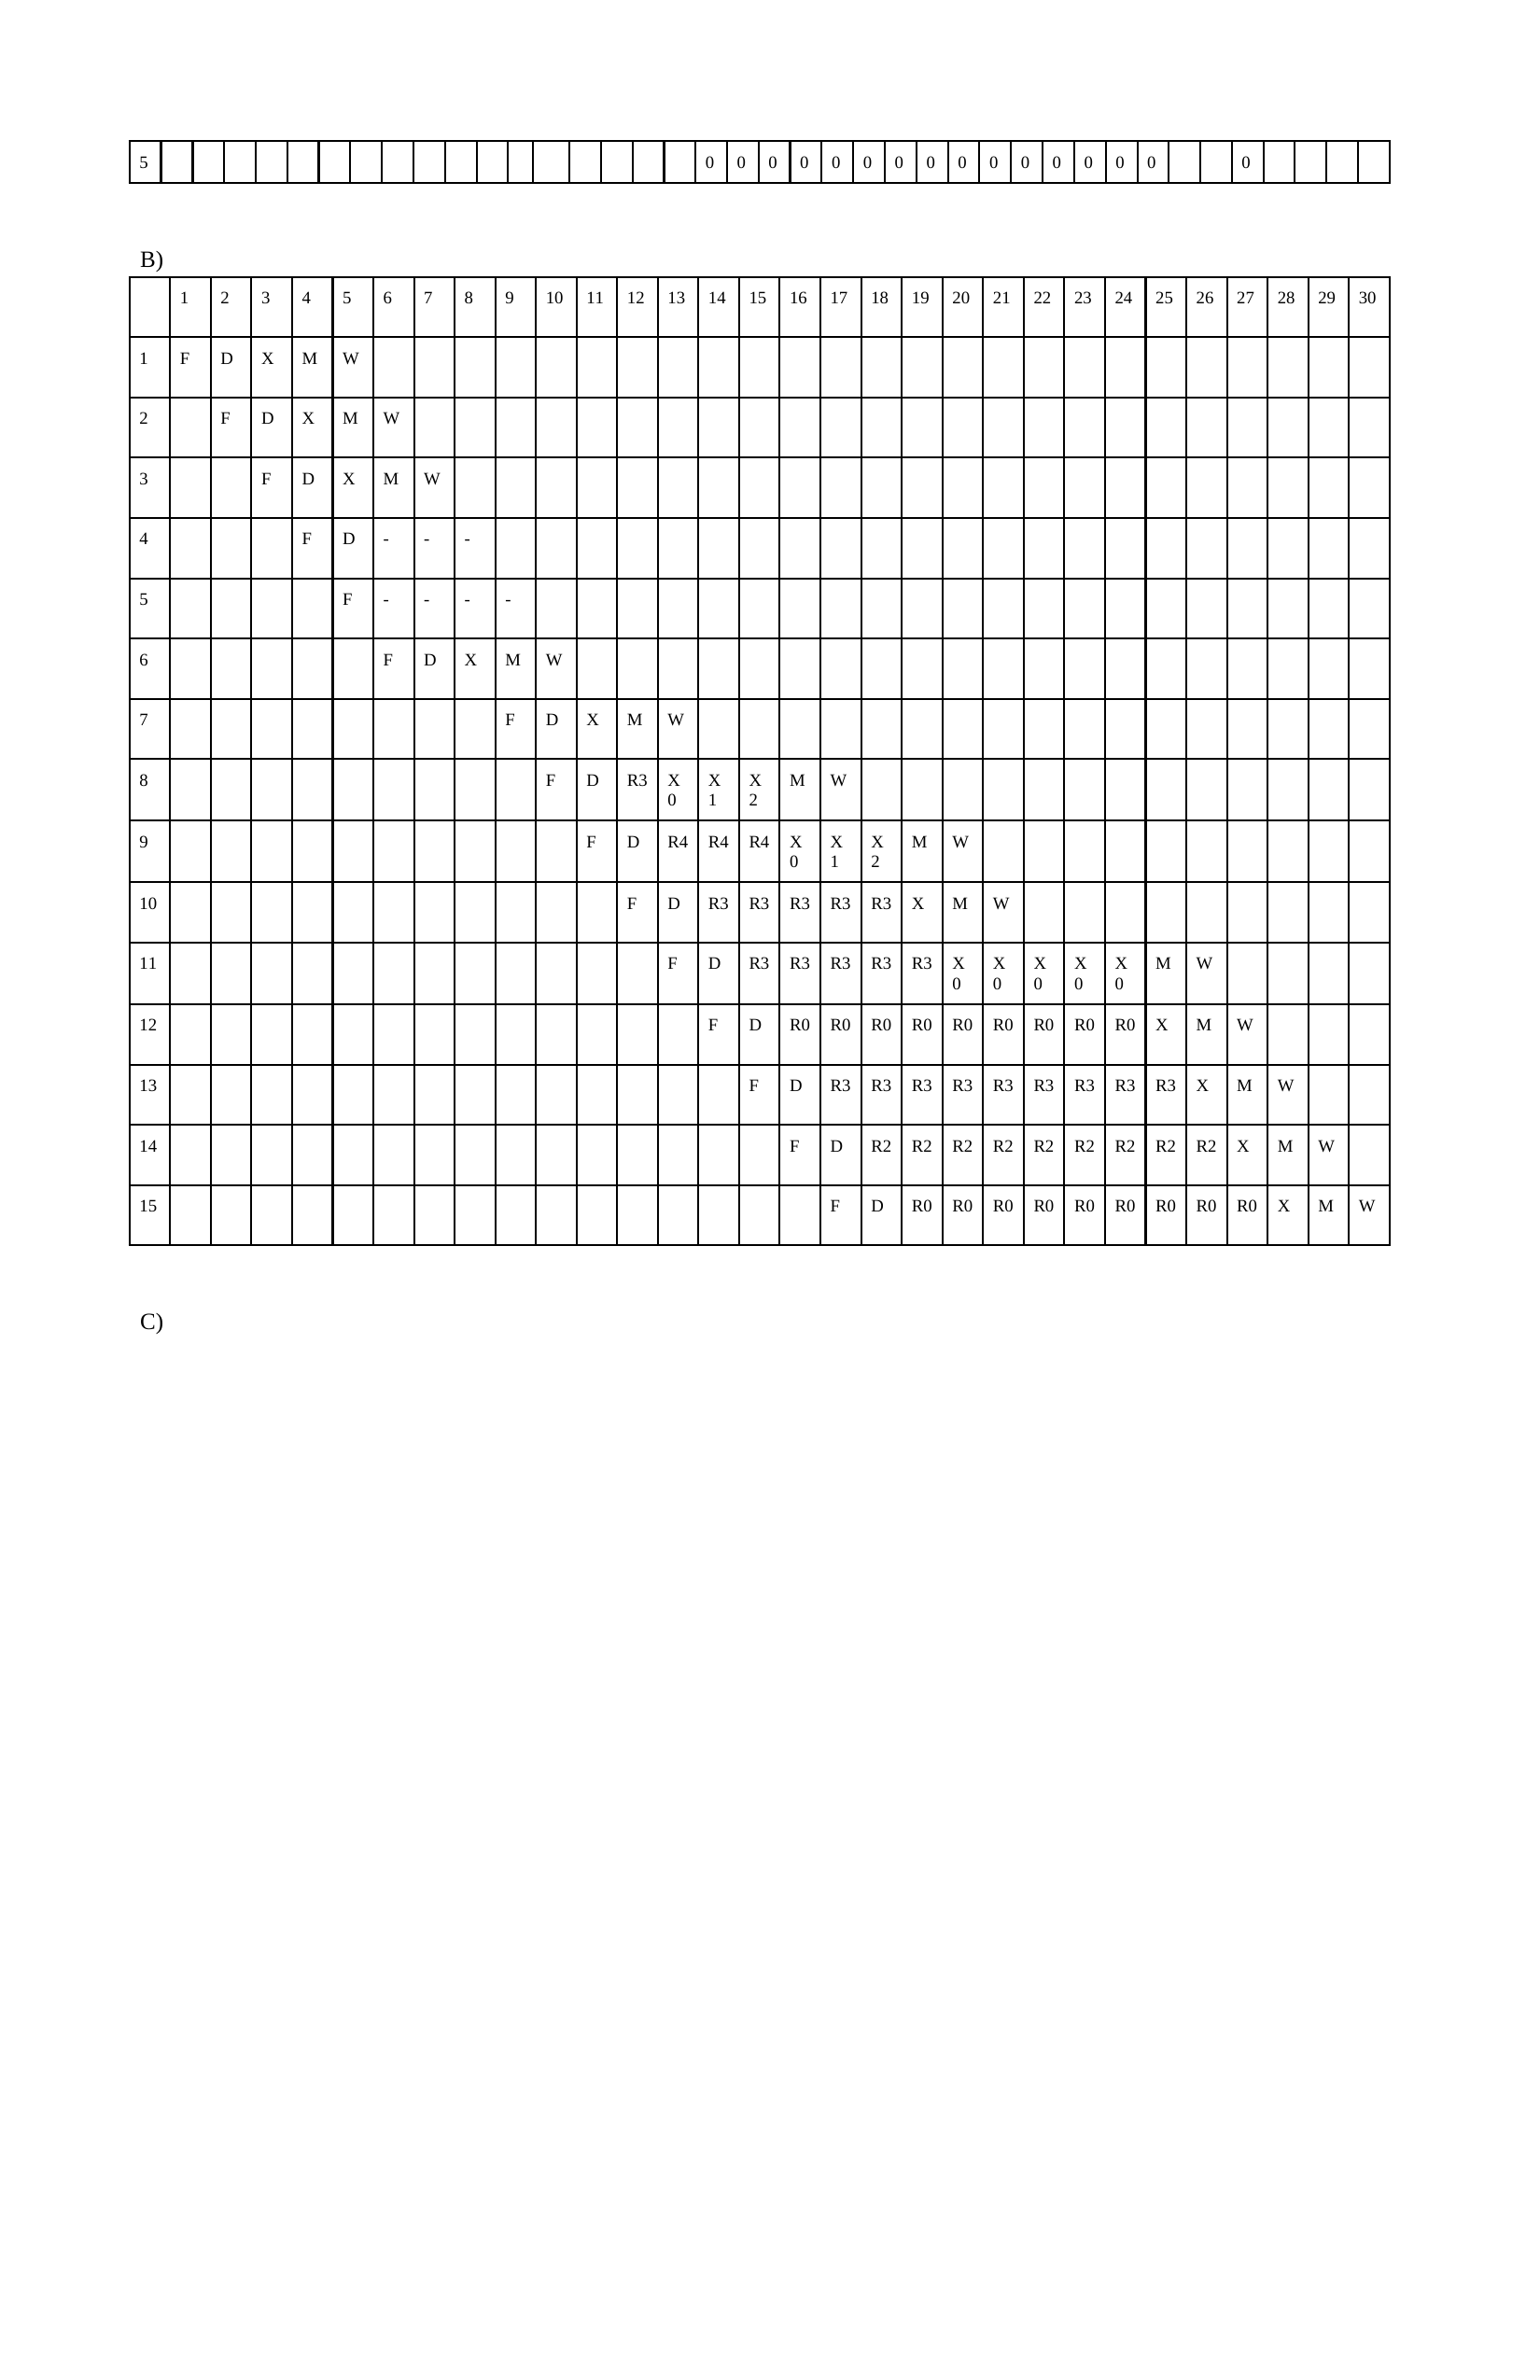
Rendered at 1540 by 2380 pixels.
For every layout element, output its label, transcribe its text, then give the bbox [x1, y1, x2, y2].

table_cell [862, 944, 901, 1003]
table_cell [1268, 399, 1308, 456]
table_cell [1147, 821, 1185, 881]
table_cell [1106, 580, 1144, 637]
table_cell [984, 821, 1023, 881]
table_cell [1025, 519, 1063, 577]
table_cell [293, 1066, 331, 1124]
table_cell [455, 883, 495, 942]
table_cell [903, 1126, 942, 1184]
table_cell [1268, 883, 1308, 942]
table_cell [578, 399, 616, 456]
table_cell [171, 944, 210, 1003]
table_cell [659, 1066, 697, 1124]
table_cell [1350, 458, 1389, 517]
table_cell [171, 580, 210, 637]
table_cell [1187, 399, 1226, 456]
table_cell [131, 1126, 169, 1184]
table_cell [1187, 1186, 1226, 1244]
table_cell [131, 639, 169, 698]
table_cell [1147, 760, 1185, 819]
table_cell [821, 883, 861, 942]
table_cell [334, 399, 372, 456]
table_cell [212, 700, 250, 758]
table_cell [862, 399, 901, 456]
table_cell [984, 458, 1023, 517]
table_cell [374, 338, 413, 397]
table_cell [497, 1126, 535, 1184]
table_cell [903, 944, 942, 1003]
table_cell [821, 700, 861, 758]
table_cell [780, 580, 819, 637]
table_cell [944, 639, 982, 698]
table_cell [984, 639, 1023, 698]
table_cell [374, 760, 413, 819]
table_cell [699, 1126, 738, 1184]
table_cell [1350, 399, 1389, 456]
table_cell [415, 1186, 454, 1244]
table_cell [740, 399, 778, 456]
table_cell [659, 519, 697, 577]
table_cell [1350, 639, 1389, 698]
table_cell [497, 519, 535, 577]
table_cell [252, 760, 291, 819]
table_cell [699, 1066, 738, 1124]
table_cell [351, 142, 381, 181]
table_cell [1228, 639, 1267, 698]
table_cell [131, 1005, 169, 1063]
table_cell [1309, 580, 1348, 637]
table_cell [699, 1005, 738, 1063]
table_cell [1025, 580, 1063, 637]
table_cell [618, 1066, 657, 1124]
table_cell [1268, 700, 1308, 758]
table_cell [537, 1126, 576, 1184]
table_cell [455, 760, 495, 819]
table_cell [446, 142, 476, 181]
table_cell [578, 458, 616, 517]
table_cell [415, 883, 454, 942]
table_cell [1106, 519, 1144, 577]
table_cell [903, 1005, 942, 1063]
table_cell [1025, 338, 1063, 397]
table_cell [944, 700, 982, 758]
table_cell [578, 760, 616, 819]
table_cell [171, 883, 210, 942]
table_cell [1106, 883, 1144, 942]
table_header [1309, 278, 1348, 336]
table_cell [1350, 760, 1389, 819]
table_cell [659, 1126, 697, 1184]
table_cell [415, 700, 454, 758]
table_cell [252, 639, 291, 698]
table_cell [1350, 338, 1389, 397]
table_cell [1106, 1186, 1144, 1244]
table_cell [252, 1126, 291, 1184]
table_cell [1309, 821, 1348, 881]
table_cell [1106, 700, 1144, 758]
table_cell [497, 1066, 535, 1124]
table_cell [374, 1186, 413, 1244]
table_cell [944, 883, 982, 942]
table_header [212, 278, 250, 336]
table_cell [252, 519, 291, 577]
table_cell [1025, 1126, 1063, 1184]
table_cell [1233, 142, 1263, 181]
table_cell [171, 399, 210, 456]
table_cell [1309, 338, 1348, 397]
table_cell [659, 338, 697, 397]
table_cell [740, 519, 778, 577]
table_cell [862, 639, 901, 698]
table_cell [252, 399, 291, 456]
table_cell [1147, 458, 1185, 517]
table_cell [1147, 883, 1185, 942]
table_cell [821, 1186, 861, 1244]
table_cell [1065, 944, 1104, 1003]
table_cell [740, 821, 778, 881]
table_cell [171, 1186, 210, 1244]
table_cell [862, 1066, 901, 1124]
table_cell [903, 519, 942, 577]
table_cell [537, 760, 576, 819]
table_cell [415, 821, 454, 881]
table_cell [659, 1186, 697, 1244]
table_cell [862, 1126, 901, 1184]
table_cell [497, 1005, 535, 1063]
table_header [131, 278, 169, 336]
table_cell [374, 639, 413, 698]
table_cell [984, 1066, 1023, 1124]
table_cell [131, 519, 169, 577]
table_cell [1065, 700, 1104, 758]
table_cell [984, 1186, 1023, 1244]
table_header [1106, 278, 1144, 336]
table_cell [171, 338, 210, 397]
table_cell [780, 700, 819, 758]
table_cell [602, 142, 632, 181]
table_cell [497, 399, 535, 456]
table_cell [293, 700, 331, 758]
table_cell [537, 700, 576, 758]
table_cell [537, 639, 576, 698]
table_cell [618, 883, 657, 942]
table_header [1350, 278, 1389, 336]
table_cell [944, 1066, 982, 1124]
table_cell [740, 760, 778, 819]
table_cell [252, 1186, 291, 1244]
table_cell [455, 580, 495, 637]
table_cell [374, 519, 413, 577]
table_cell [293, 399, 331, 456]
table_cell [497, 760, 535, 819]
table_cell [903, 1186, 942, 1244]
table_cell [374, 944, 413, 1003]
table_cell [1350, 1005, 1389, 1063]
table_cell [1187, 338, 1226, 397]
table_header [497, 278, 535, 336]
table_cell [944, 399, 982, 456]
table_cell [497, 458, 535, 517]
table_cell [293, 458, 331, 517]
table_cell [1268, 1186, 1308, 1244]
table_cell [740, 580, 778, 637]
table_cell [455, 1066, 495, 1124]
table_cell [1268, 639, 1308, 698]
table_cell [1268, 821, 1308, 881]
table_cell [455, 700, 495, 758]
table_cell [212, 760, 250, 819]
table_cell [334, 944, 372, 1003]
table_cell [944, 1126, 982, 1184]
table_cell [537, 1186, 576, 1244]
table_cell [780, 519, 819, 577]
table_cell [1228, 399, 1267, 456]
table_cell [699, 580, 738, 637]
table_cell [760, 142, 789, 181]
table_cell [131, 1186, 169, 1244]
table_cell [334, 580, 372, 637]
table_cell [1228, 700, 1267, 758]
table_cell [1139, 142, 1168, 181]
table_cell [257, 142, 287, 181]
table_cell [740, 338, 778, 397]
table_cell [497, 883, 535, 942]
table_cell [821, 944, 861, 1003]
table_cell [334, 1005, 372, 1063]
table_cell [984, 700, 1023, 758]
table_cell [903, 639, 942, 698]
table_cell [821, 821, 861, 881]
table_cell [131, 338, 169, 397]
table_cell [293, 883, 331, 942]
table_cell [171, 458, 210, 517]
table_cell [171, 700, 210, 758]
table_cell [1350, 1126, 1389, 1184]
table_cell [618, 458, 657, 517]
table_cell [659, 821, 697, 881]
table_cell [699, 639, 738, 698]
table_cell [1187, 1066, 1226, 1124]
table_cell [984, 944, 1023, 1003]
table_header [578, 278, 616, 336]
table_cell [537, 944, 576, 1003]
text B) [140, 245, 1400, 272]
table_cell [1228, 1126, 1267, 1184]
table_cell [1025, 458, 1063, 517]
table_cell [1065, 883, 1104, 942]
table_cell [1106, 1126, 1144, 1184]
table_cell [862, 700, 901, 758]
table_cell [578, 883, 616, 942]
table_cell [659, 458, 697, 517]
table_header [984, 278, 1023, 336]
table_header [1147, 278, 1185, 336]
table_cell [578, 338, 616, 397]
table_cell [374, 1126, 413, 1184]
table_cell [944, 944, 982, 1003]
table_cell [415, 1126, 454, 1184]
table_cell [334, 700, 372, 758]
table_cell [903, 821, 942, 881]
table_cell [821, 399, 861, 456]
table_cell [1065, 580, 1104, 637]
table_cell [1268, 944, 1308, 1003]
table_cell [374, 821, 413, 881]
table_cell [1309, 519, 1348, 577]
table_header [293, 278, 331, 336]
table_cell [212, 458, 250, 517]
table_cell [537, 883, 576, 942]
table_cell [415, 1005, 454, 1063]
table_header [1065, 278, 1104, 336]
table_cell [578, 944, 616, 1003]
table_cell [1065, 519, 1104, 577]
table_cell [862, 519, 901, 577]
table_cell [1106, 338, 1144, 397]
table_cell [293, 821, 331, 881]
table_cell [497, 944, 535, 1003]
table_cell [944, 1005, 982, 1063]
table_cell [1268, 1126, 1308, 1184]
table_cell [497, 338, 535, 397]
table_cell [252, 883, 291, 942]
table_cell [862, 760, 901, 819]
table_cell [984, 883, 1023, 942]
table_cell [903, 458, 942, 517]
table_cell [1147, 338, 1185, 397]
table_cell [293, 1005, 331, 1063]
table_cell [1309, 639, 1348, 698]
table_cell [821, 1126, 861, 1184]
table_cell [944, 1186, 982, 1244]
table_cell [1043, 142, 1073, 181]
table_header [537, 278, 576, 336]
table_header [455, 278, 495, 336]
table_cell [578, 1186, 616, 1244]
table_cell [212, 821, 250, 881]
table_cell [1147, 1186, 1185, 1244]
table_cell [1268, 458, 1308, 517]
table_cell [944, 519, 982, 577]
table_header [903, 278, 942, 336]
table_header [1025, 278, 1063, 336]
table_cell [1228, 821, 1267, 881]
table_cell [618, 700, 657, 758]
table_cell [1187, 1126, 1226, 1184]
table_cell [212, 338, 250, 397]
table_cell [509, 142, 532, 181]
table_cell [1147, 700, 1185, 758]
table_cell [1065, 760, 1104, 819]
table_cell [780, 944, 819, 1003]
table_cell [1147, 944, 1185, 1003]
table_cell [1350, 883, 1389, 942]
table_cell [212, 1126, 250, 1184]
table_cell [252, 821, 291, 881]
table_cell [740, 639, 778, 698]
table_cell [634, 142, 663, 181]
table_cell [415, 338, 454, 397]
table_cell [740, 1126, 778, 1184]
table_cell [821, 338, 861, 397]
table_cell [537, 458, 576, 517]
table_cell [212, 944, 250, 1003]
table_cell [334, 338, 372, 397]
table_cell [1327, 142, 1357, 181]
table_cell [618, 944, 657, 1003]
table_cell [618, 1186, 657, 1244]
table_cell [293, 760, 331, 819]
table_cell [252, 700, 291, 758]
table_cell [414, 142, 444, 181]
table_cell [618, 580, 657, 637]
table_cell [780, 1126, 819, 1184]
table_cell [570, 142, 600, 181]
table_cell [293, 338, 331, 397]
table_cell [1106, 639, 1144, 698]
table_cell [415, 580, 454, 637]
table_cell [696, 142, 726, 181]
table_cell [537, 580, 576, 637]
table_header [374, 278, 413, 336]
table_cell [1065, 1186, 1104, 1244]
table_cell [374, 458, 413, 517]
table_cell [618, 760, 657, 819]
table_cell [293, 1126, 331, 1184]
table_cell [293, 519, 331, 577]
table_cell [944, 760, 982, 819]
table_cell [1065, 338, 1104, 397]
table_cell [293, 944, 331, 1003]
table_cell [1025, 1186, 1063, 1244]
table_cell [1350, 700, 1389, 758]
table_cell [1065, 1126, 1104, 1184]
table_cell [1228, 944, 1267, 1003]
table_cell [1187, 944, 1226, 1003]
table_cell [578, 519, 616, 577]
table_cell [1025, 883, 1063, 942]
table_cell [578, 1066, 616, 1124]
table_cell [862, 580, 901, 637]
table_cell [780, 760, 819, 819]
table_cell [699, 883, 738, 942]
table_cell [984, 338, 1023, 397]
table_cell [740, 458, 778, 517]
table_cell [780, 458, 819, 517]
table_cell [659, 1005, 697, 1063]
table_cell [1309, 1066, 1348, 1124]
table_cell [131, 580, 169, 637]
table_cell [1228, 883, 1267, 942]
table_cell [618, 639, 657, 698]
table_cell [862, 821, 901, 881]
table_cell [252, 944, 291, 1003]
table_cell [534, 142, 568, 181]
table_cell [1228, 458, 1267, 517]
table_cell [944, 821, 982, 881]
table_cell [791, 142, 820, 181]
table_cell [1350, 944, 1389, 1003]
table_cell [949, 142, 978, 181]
text C) [140, 1308, 1400, 1335]
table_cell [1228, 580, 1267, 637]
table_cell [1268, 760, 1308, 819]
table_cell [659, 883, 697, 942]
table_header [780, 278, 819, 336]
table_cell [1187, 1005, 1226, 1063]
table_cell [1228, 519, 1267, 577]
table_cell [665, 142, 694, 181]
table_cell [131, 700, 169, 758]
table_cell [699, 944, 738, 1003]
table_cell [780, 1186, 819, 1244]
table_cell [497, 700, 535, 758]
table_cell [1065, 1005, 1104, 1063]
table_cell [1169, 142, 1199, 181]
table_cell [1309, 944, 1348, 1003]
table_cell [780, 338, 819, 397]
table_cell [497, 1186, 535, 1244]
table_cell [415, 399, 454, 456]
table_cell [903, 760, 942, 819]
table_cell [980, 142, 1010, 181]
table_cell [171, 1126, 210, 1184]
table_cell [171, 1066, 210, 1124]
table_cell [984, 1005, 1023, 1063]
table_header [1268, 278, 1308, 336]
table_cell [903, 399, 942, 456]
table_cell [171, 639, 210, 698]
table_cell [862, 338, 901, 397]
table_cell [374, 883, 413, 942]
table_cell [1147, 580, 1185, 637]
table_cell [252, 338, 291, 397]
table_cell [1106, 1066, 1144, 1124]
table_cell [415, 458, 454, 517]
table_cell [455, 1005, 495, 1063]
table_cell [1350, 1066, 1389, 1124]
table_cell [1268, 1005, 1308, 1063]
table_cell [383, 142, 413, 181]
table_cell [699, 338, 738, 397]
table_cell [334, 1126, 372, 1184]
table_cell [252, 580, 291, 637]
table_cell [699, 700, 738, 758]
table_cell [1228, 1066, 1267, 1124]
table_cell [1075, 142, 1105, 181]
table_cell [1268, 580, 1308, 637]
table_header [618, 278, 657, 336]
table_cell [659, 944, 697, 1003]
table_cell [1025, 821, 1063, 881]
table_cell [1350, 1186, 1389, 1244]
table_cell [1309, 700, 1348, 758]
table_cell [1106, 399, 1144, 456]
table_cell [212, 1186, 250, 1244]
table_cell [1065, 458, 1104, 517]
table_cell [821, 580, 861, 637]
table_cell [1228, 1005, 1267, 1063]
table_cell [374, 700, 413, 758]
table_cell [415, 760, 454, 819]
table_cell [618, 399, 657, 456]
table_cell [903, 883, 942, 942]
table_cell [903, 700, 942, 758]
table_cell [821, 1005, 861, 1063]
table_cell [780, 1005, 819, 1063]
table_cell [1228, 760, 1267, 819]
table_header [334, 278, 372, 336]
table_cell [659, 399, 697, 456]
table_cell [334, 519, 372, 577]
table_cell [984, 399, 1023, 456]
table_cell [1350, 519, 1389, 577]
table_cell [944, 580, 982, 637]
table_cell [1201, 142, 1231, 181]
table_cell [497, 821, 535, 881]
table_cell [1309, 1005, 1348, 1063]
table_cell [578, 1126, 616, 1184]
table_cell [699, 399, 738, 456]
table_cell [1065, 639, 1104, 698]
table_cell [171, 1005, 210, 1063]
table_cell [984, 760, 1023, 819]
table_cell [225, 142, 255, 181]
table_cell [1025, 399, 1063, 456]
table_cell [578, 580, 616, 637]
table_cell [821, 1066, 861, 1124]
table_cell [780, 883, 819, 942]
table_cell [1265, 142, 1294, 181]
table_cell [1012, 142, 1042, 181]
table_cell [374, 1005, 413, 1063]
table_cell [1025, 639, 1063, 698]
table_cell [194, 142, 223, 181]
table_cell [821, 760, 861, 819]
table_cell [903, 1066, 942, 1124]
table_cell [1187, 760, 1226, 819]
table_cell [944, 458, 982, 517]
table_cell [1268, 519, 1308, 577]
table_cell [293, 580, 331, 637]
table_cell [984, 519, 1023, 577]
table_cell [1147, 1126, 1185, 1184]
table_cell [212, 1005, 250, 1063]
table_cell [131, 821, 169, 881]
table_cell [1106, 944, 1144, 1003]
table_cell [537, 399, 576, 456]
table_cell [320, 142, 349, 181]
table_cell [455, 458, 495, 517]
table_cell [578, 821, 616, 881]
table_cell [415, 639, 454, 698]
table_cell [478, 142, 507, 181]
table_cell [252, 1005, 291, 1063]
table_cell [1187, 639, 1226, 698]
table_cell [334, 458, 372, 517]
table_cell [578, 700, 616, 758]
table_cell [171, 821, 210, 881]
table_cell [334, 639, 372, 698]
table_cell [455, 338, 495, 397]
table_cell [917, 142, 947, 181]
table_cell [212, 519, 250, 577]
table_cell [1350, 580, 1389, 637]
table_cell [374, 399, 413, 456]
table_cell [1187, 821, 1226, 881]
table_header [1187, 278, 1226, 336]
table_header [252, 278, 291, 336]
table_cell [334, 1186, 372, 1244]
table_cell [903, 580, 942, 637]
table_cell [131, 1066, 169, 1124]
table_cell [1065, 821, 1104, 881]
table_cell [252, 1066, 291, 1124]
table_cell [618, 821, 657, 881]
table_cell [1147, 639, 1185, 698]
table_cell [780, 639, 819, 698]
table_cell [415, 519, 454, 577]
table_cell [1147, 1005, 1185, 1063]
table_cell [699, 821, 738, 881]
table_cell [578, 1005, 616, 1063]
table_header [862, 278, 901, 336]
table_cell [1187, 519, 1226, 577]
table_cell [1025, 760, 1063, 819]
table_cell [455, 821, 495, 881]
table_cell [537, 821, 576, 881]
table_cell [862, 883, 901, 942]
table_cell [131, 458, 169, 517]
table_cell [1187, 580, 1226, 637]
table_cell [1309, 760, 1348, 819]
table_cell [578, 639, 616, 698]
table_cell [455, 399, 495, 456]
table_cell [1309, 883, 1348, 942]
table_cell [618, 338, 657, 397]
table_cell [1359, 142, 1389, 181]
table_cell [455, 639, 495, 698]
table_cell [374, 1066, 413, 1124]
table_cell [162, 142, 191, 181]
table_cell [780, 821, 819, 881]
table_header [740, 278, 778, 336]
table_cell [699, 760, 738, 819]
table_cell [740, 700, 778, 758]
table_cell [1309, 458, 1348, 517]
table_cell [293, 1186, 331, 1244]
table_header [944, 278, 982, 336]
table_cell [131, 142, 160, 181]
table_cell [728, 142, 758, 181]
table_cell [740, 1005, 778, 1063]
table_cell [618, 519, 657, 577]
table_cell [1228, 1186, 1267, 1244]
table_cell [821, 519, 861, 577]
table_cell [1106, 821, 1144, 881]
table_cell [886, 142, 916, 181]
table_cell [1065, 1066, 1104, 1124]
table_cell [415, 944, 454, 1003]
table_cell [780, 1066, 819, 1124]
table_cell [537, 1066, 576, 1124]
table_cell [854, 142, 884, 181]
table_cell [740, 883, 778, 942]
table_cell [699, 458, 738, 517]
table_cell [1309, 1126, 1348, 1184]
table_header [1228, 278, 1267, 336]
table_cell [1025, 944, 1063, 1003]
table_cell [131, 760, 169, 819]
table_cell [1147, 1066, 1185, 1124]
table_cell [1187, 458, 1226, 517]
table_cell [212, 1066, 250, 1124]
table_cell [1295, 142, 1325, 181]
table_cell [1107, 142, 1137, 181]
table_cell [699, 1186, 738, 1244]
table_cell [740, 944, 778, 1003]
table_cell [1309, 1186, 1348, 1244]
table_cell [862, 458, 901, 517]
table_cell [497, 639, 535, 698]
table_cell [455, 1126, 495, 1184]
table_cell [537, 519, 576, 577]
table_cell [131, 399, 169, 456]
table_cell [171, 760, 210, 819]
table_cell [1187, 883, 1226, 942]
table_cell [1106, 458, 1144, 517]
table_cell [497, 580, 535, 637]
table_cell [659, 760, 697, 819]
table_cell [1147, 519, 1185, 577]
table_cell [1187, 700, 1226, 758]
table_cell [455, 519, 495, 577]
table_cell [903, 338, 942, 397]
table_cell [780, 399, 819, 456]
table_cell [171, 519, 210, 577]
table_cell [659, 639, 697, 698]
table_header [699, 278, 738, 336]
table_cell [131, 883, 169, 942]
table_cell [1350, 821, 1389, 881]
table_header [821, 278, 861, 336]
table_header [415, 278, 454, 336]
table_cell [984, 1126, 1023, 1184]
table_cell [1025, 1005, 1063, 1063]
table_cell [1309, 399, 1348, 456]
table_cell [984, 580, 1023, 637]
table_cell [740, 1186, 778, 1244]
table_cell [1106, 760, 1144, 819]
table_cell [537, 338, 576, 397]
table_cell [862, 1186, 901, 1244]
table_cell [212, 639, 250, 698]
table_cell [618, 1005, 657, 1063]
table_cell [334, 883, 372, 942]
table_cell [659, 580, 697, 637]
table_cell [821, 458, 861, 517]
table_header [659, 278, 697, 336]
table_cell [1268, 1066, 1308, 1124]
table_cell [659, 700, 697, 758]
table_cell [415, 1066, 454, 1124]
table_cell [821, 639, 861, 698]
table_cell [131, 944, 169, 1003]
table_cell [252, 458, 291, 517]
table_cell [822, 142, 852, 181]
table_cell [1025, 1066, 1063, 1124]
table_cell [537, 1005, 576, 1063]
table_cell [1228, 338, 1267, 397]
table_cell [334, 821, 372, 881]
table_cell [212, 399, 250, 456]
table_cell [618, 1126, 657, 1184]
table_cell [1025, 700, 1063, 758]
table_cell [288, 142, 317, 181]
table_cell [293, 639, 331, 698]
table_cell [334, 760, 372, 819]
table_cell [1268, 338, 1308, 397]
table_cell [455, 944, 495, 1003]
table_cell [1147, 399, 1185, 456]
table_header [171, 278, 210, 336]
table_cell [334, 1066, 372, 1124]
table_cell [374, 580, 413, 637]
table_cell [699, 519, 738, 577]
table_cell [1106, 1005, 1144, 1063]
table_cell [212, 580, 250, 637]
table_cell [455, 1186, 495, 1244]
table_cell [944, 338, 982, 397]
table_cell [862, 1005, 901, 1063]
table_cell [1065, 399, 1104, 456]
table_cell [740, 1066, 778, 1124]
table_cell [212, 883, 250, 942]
